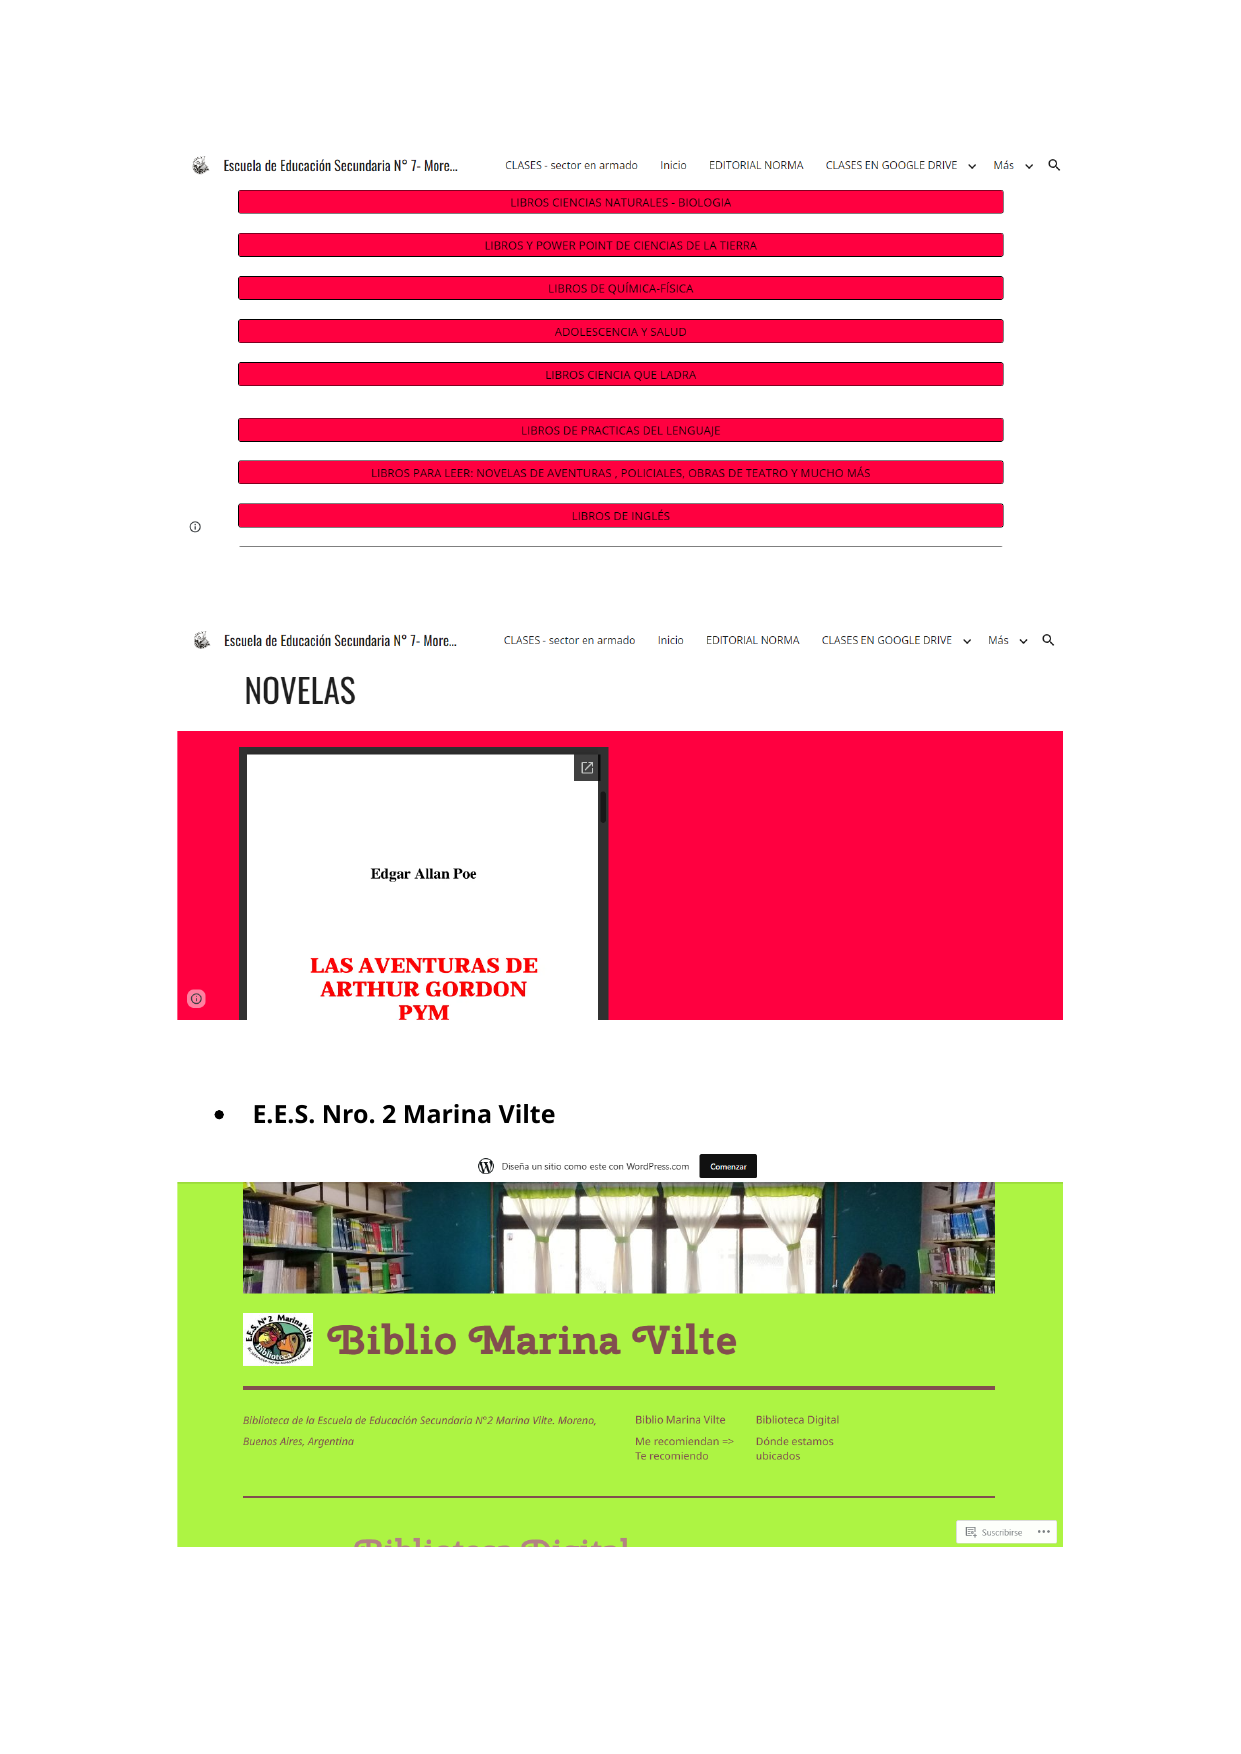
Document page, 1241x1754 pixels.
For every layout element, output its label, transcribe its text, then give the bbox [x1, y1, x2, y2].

picture [177, 624, 1063, 1020]
picture [177, 1152, 1063, 1547]
list E.E.S. Nro. 2 Marina Vilte [215, 1097, 1063, 1131]
picture [177, 147, 1063, 547]
